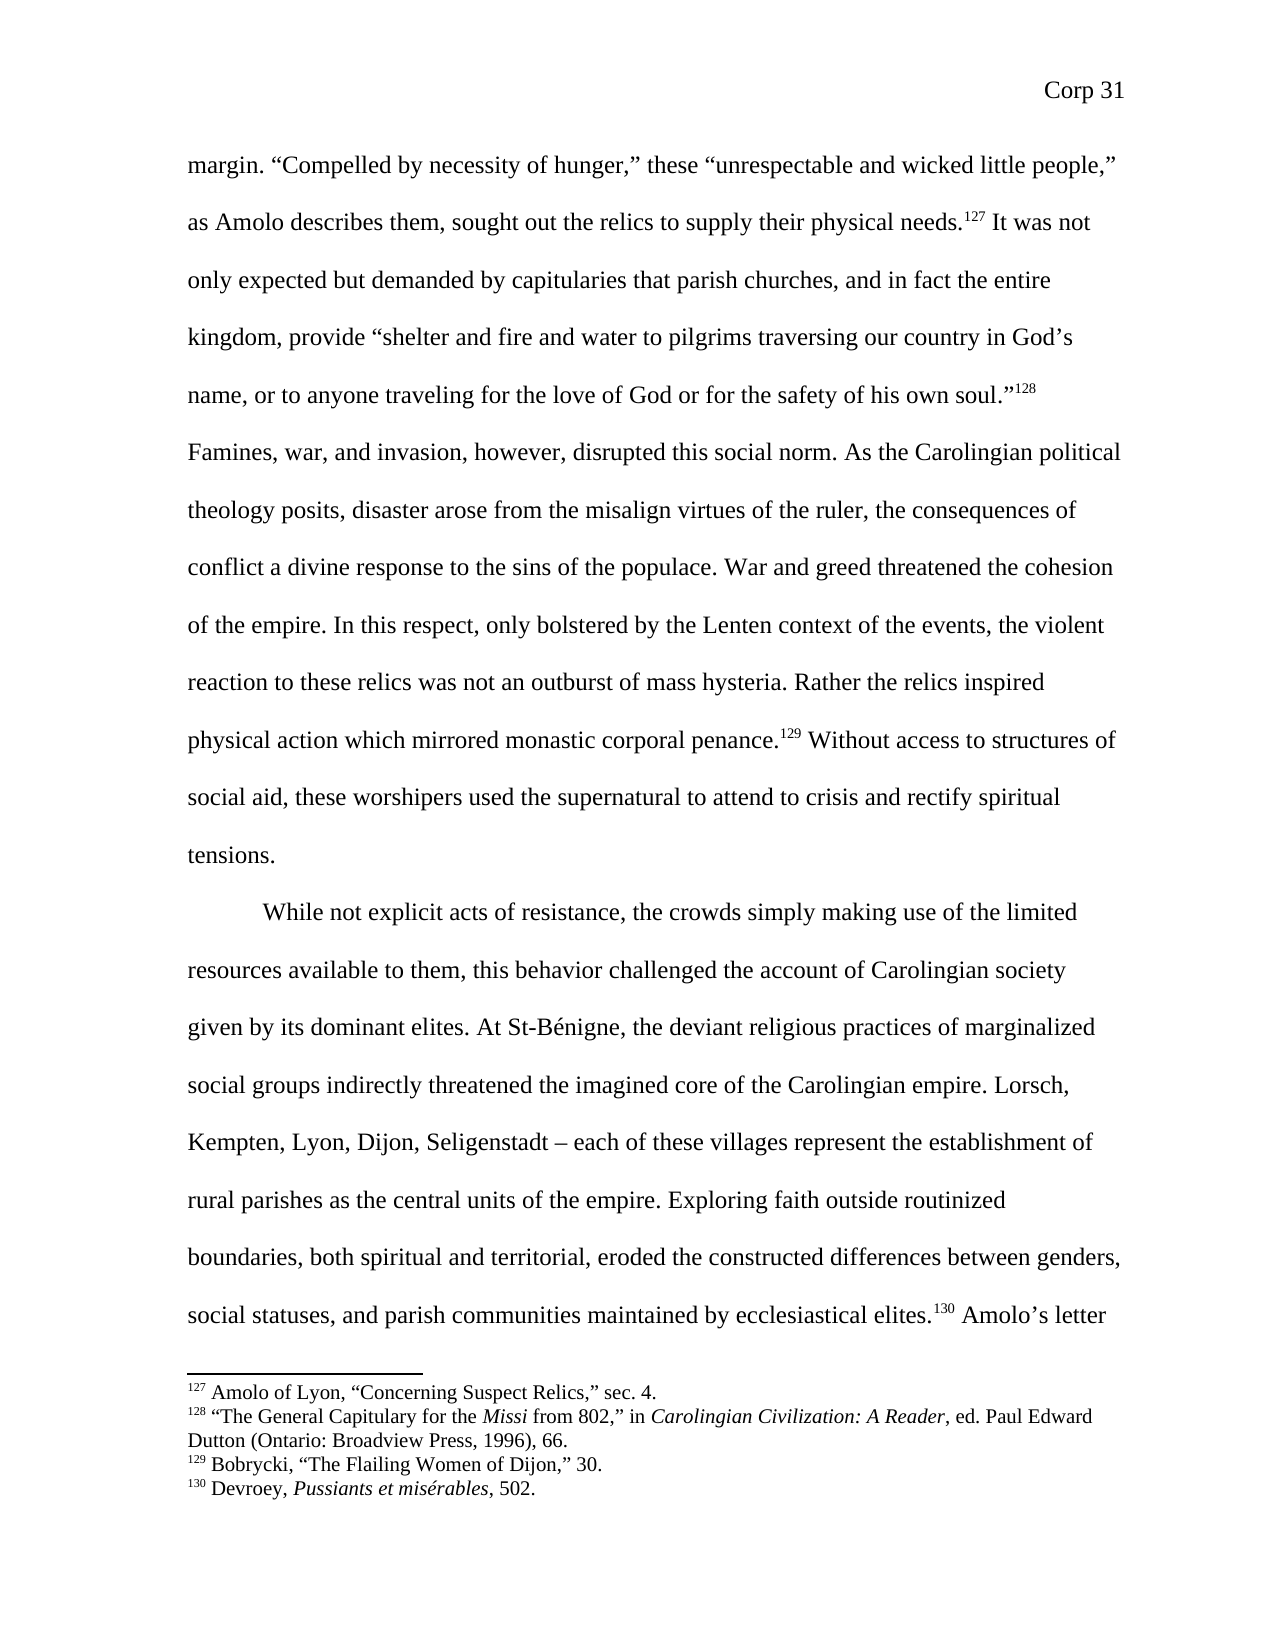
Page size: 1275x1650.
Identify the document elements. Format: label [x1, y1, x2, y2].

text [187, 150, 1125, 869]
text [187, 897, 1125, 1329]
